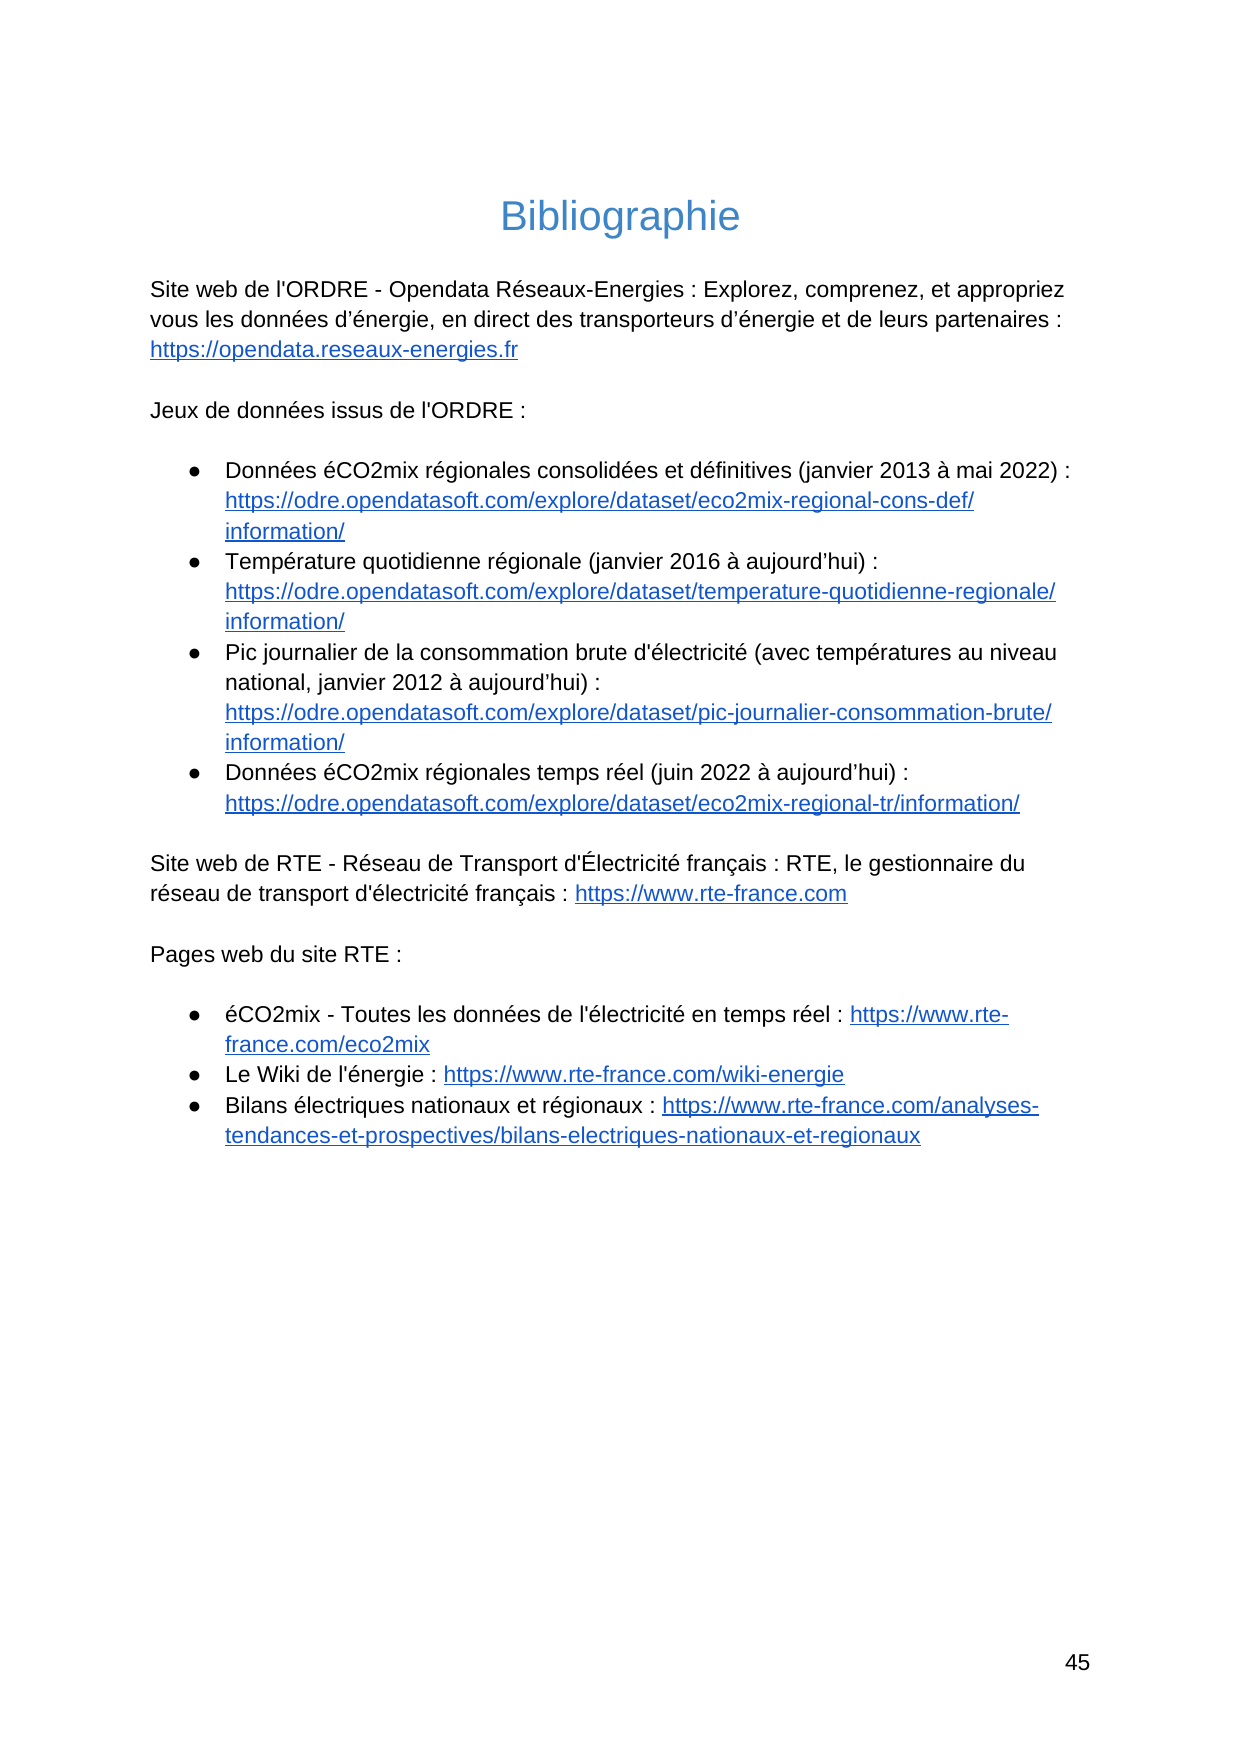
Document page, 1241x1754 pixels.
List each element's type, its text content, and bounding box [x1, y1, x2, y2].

list éCO2mix - Toutes les données de l'électricité en temps réel : https://www.rte-france.com/eco2mix [187, 1001, 1090, 1058]
list Le Wiki de l'énergie : https://www.rte-france.com/wiki-energie [187, 1061, 1090, 1088]
list Données éCO2mix régionales consolidées et définitives (janvier 2013 à mai 2022) : https://odre.opendatasoft.com/explore/dataset/eco2mix-regional-cons-def/information/ [187, 457, 1090, 544]
list Données éCO2mix régionales temps réel (juin 2022 à aujourd’hui) : https://odre.opendatasoft.com/explore/dataset/eco2mix-regional-tr/information/ [187, 759, 1090, 816]
subtitle Bibliographie [150, 192, 1090, 239]
text Pages web du site RTE : [150, 941, 1090, 967]
list Pic journalier de la consommation brute d'électricité (avec températures au niveau national, janvier 2012 à aujourd’hui) : https://odre.opendatasoft.com/explore/dataset/pic-journalier-consommation-brute/information/ [187, 638, 1090, 756]
text Site web de RTE - Réseau de Transport d'Électricité français : RTE, le gestionnaire du réseau de transport d'électricité français : https://www.rte-france.com [150, 850, 1090, 907]
list Bilans électriques nationaux et régionaux : https://www.rte-france.com/analyses-tendances-et-prospectives/bilans-electriques-nationaux-et-regionaux [187, 1092, 1090, 1148]
text Site web de l'ORDRE - Opendata Réseaux-Energies : Explorez, comprenez, et appropriez vous les données d’énergie, en direct des transporteurs d’énergie et de leurs partenaires : https://opendata.reseaux-energies.fr [150, 276, 1090, 363]
list Température quotidienne régionale (janvier 2016 à aujourd’hui) : https://odre.opendatasoft.com/explore/dataset/temperature-quotidienne-regionale/information/ [187, 548, 1090, 635]
text Jeux de données issus de l'ORDRE : [150, 397, 1090, 423]
